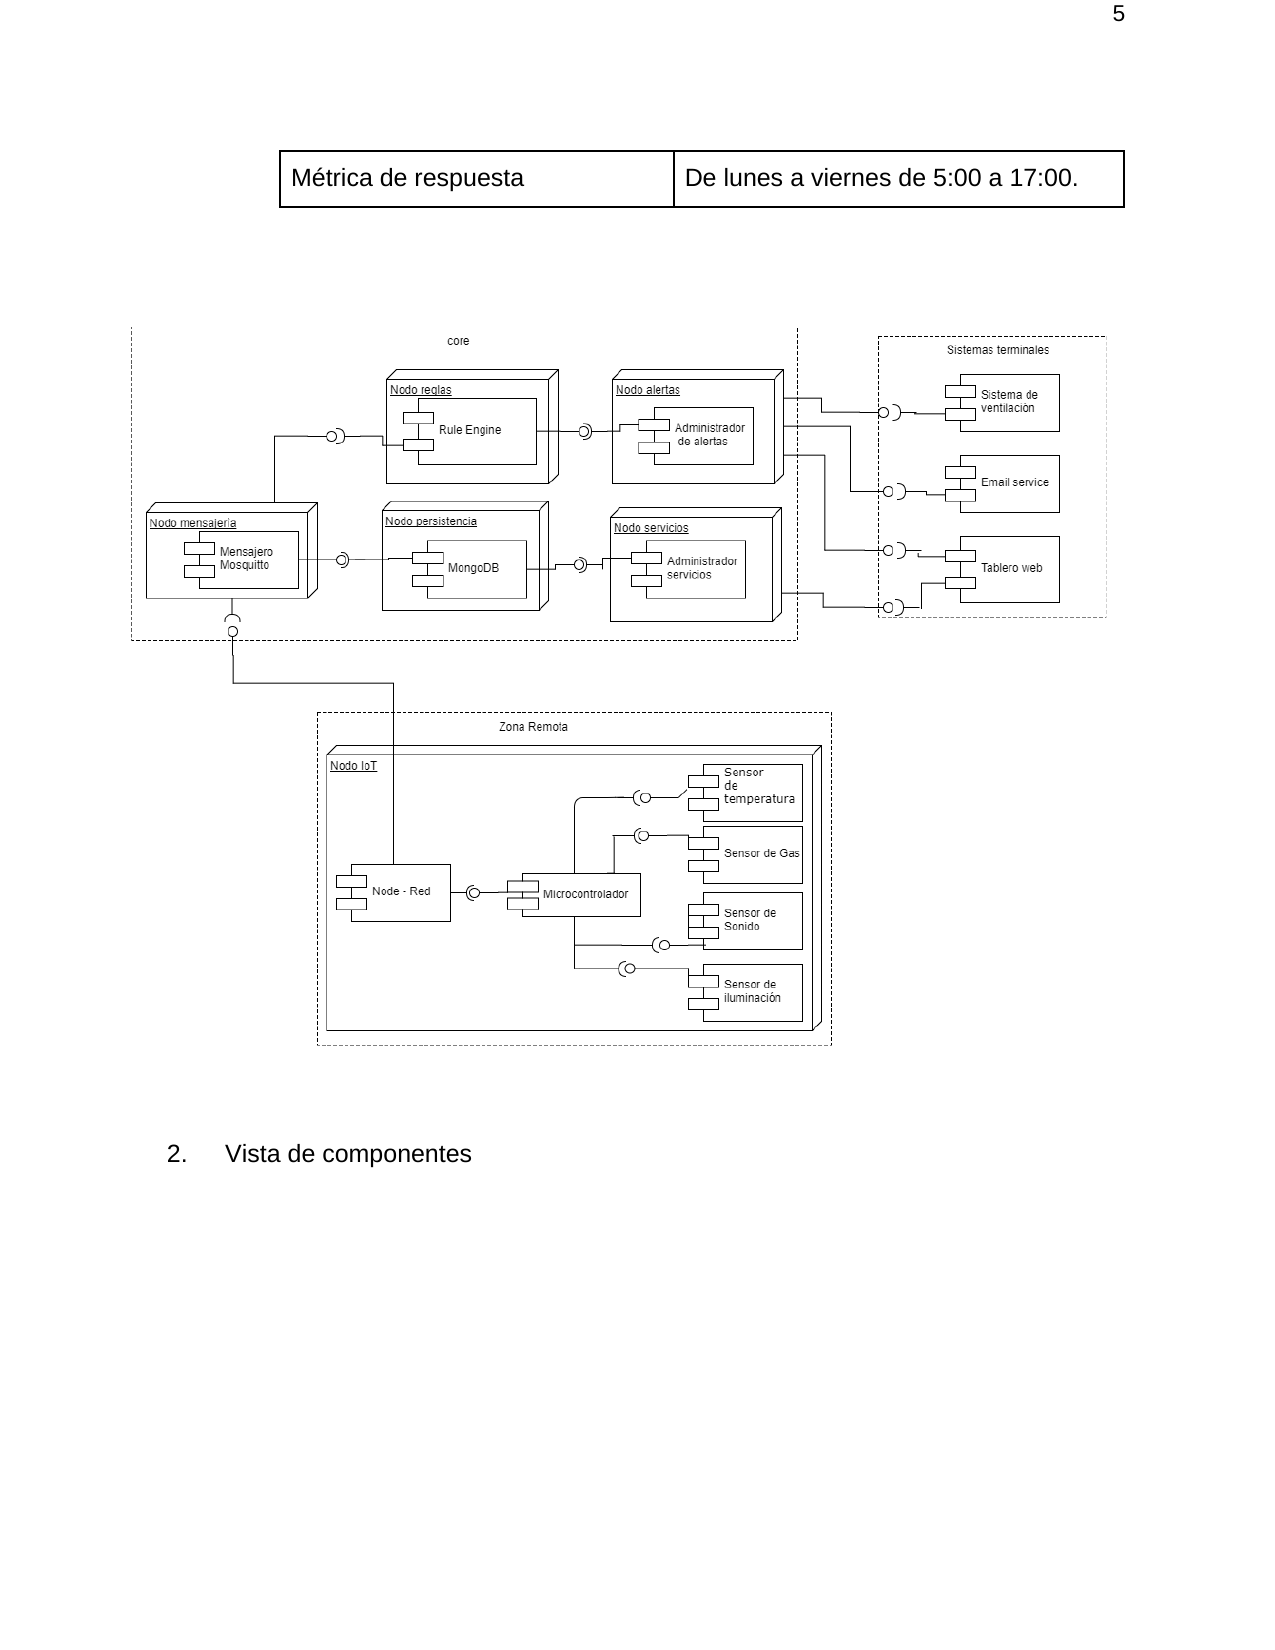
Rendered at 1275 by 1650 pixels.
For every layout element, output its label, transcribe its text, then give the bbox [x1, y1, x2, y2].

table_cell De lunes a viernes de 5:00 a 17:00. [675, 152, 1123, 206]
picture [131, 327, 1107, 1046]
table_cell Métrica de respuesta [281, 152, 673, 206]
